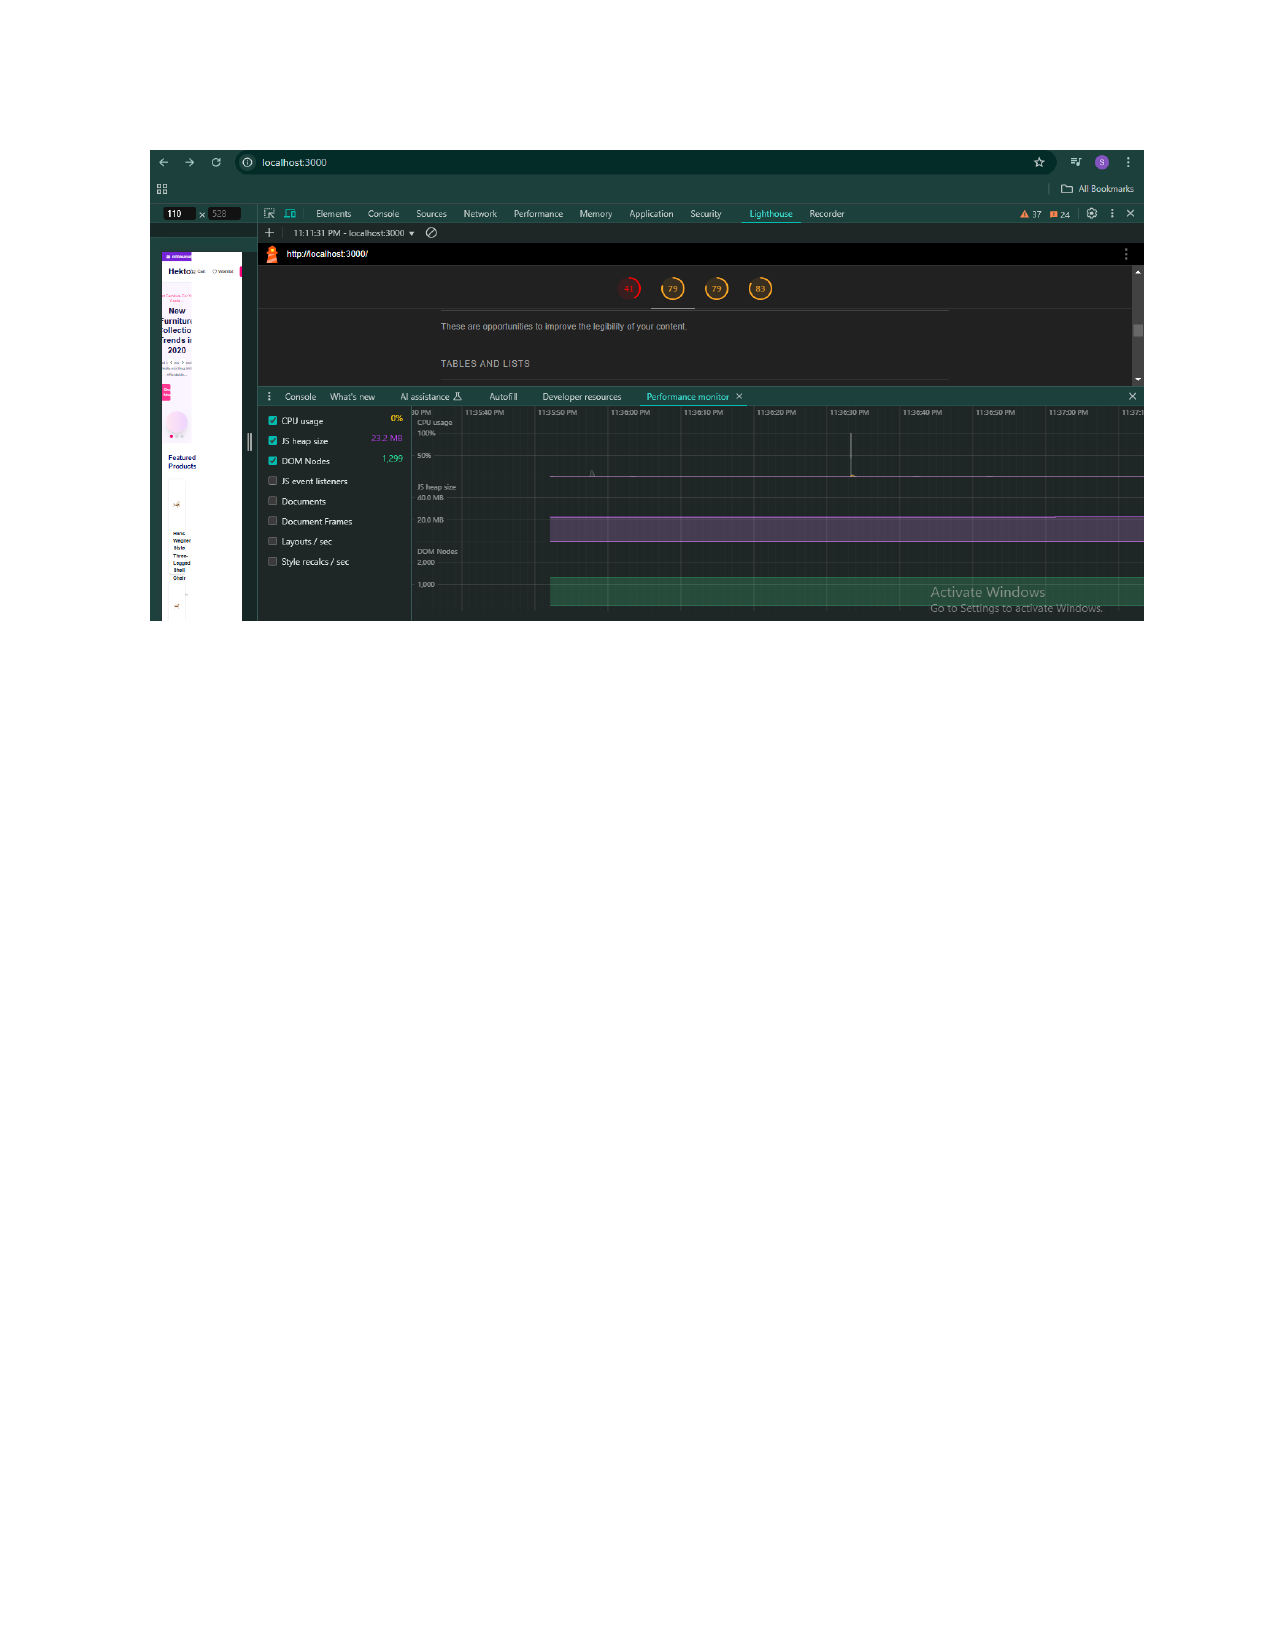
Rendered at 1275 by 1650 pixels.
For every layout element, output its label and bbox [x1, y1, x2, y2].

picture [150, 150, 1144, 621]
